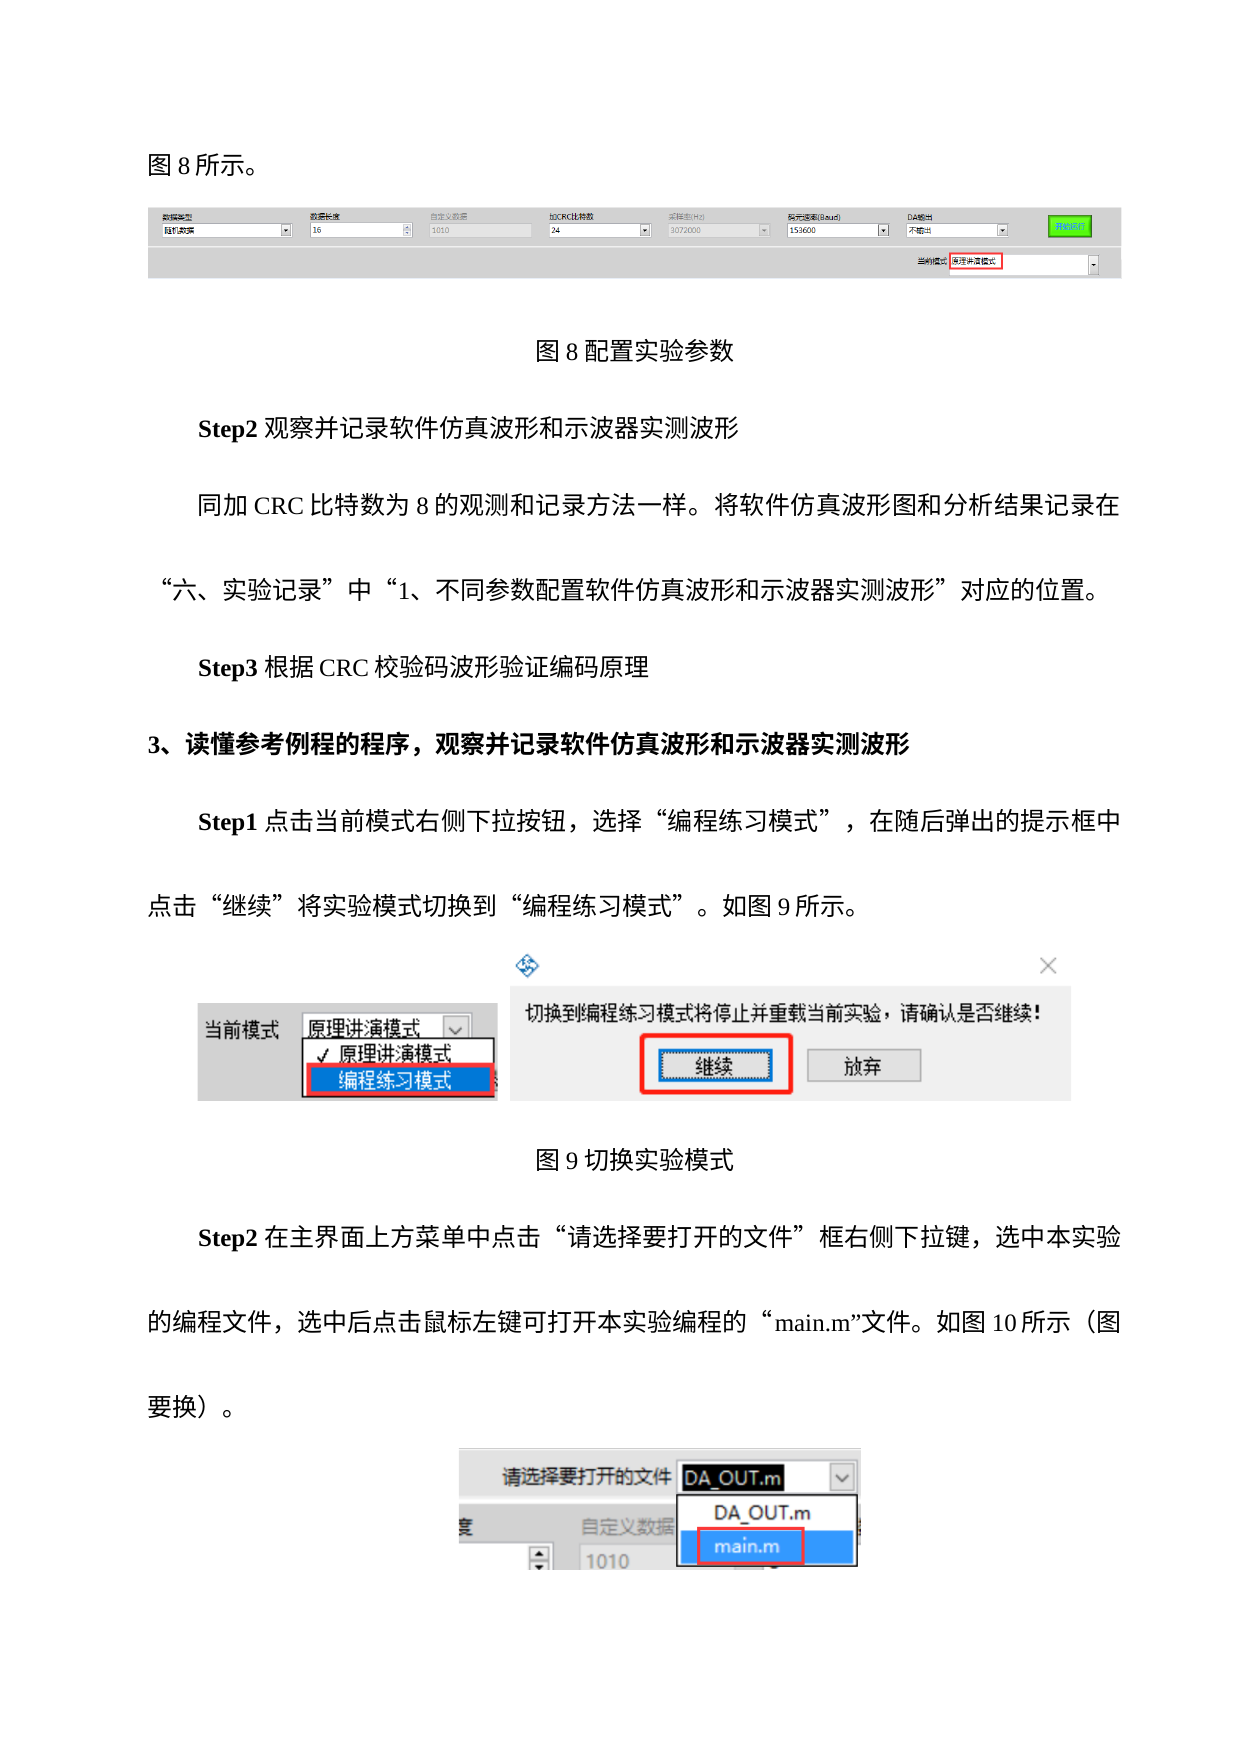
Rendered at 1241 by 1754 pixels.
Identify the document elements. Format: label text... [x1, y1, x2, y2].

picture [147, 206, 1122, 279]
text 同加CRC比特数为8的观测和记录方法一样。将软件仿真波形图和分析结果记录在“六、实验记录”中“1、不同参数配置软件仿真波形和示波器实测波形”对应的位置。 [148, 470, 1122, 623]
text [148, 130, 1122, 198]
text Step1 点击当前模式右侧下拉按钮，选择“编程练习模式”，在随后弹出的提示框中点击“继续”将实验模式切换到“编程练习模式”。如图9所示。 [148, 786, 1122, 938]
picture [458, 1448, 861, 1570]
text Step2 在主界面上方菜单中点击“请选择要打开的文件”框右侧下拉键，选中本实验的编程文件，选中后点击鼠标左键可打开本实验编程的“main.m”文件。如图10所示（图要换）。 [148, 1202, 1122, 1439]
text Step2 观察并记录软件仿真波形和示波器实测波形 [148, 393, 1122, 461]
picture [197, 1003, 498, 1101]
text Step3 根据CRC校验码波形验证编码原理 [148, 632, 1122, 700]
text 图8 配置实验参数 [148, 316, 1122, 384]
text 3、读懂参考例程的程序，观察并记录软件仿真波形和示波器实测波形 [148, 709, 1122, 777]
text 图9 切换实验模式 [148, 1124, 1122, 1192]
picture [510, 947, 1072, 1101]
